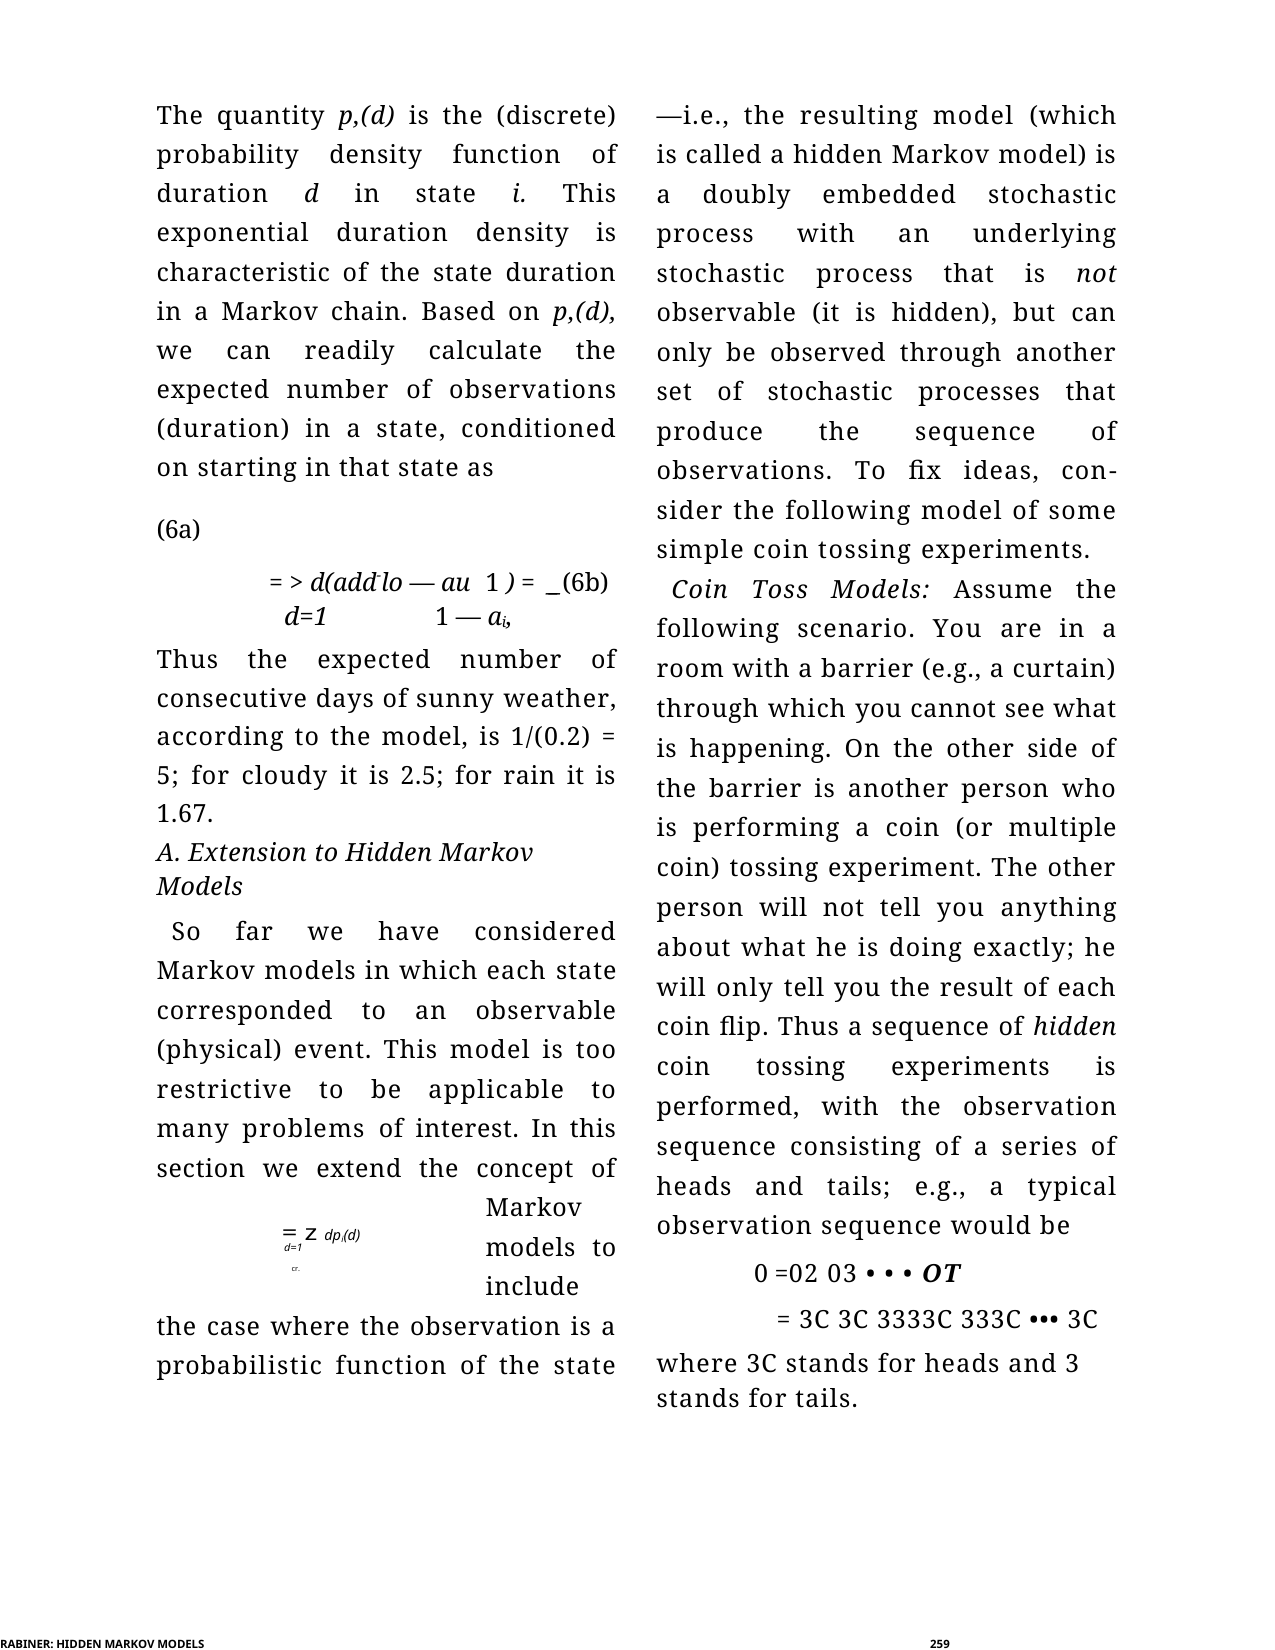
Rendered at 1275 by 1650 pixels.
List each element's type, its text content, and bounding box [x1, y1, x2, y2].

text 0 = 02 03 • • • OT [754, 1255, 1116, 1289]
text = > d(add-lo — au 1 ) = (6b) [269, 564, 616, 598]
text d=1 1 — ai, [284, 602, 616, 631]
text where 3C stands for heads and 3 stands for tails. [656, 1346, 1116, 1414]
text So far we have considered Markov models in which each state corresponded to an observable (physical) event. This model is too restrictive to be applicable to many problems of interest. In this section we extend the concept of Markov models to include the case where the observation is a probabilistic function of the state—i.e., the resulting model (which is called a hidden Markov model) is a doubly embedded stochastic process with an underlying stochastic process that is not observable (it is hidden), but can only be observed through another set of stochastic processes that produce the sequence of observations. To fix ideas, consider the following model of some simple coin tossing experiments. [156, 913, 616, 1382]
text (6a) [156, 512, 616, 546]
text Thus the expected number of consecutive days of sunny weather, according to the model, is 1/(0.2) = 5; for cloudy it is 2.5; for rain it is 1.67. [156, 642, 616, 830]
text The quantity p,(d) is the (discrete) probability density function of duration d in state i. This exponential duration density is characteristic of the state duration in a Markov chain. Based on p,(d), we can readily calculate the expected number of observations (duration) in a state, conditioned on starting in that state as [156, 97, 616, 484]
text A. Extension to Hidden Markov Models [156, 834, 616, 902]
text = 3C 3C 3333C 333C ••• 3C [776, 1304, 1116, 1335]
text Coin Toss Models: Assume the following scenario. You are in a room with a barrier (e.g., a curtain) through which you cannot see what is happening. On the other side of the barrier is another person who is performing a coin (or multiple coin) tossing experiment. The other person will not tell you anything about what he is doing exactly; he will only tell you the result of each coin flip. Thus a sequence of hidden coin tossing experiments is performed, with the observation sequence consisting of a series of heads and tails; e.g., a typical observation sequence would be [656, 571, 1116, 1242]
text So far we have considered Markov models in which each state corresponded to an observable (physical) event. This model is too restrictive to be applicable to many problems of interest. In this section we extend the concept of Markov models to include the case where the observation is a probabilistic function of the state—i.e., the resulting model (which is called a hidden Markov model) is a doubly embedded stochastic process with an underlying stochastic process that is not observable (it is hidden), but can only be observed through another set of stochastic processes that produce the sequence of observations. To fix ideas, consider the following model of some simple coin tossing experiments. [656, 97, 1116, 566]
